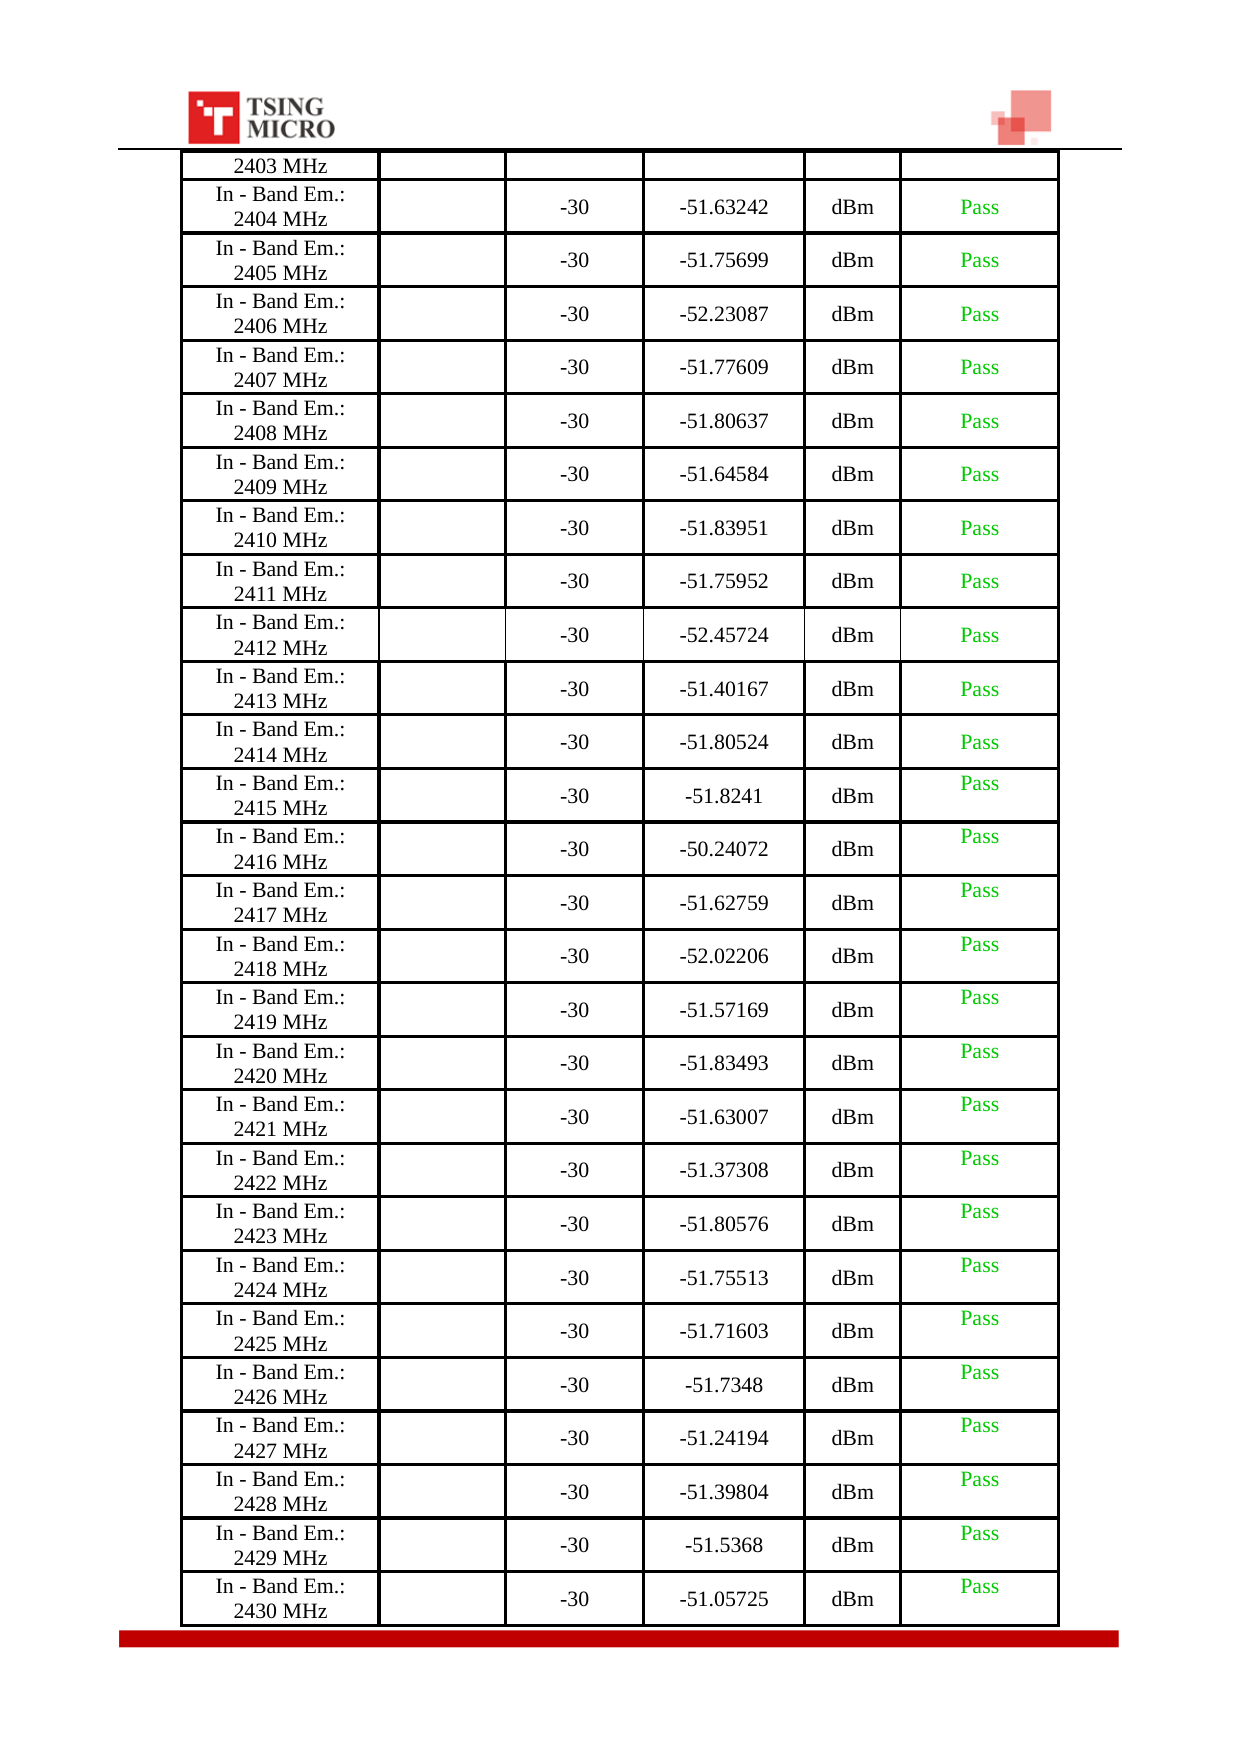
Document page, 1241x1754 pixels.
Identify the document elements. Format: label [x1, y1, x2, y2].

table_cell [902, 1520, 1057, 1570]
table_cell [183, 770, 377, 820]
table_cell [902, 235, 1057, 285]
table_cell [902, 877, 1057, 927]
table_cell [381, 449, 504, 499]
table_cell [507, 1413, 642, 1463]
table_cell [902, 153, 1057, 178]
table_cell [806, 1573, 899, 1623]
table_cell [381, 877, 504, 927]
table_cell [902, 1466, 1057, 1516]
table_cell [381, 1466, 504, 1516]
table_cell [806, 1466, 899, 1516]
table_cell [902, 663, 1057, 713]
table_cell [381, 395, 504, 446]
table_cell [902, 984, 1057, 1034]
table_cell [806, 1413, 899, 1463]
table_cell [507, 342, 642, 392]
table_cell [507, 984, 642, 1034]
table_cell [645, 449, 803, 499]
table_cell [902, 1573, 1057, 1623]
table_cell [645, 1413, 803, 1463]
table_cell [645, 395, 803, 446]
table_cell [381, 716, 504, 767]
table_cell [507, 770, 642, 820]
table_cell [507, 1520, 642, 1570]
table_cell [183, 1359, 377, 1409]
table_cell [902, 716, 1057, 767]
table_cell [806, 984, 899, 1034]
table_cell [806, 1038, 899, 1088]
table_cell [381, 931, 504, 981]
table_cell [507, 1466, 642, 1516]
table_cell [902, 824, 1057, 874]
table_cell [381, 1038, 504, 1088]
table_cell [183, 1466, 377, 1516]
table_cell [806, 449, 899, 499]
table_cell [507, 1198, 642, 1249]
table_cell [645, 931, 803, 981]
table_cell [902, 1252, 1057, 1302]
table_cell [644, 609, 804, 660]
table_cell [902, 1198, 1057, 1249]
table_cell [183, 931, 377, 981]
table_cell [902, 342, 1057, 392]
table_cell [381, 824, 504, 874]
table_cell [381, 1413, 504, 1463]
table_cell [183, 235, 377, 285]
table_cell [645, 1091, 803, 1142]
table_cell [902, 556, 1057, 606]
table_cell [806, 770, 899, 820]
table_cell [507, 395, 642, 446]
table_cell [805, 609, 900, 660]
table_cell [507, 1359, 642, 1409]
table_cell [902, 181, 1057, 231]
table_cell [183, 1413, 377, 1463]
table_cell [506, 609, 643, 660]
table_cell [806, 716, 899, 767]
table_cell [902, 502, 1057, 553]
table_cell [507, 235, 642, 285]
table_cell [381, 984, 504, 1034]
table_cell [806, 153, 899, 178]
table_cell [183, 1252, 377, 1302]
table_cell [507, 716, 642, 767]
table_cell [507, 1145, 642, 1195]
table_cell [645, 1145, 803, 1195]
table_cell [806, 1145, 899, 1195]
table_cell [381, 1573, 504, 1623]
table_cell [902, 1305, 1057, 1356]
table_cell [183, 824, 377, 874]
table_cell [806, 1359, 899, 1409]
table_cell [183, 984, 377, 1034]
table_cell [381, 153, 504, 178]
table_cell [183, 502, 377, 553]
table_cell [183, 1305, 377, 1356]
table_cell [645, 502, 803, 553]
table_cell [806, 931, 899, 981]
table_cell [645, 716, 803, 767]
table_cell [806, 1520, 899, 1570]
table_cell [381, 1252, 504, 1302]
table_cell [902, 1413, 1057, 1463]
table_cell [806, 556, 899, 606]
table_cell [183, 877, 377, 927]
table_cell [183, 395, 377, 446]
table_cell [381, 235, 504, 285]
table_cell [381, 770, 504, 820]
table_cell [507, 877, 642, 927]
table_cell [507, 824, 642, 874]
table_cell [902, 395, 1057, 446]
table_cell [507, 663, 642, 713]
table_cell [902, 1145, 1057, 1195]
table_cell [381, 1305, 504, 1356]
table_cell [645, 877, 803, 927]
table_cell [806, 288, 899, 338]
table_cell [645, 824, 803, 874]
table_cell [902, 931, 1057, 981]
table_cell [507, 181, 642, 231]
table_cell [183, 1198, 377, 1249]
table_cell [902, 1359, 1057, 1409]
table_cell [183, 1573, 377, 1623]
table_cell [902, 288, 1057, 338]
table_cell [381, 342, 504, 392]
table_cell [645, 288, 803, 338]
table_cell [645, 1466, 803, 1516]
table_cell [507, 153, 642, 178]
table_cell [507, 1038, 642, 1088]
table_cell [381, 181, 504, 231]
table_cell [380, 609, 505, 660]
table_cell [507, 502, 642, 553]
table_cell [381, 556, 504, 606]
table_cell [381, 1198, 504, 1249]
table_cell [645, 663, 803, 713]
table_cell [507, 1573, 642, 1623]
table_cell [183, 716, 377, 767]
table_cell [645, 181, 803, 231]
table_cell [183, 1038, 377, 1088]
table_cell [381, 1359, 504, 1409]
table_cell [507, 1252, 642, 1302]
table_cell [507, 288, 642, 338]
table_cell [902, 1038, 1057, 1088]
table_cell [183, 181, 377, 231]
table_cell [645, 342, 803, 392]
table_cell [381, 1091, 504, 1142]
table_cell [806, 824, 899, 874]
picture [118, 1629, 1121, 1651]
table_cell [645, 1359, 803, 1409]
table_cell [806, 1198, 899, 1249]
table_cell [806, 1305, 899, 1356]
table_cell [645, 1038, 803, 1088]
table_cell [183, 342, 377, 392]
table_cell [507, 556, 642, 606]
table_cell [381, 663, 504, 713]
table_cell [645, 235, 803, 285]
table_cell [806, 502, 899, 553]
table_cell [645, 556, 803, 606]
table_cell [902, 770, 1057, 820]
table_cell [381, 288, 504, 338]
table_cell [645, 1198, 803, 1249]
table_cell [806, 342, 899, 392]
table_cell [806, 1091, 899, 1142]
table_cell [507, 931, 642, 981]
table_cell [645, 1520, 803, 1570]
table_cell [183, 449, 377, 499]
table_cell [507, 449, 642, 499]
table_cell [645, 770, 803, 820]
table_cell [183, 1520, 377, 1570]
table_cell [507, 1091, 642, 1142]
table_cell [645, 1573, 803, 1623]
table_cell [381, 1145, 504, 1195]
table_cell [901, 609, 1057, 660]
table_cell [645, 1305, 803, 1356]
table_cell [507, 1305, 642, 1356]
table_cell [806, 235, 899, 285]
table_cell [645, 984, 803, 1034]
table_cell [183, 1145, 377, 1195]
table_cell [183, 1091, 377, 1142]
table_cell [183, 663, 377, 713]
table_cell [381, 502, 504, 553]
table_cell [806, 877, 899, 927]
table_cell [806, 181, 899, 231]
picture [187, 88, 1053, 146]
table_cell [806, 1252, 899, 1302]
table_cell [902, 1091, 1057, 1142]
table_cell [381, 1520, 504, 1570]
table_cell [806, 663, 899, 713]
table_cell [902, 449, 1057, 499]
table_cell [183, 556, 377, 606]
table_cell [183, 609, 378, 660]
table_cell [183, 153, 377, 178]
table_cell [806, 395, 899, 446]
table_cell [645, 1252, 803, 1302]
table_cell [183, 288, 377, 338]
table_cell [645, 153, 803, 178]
